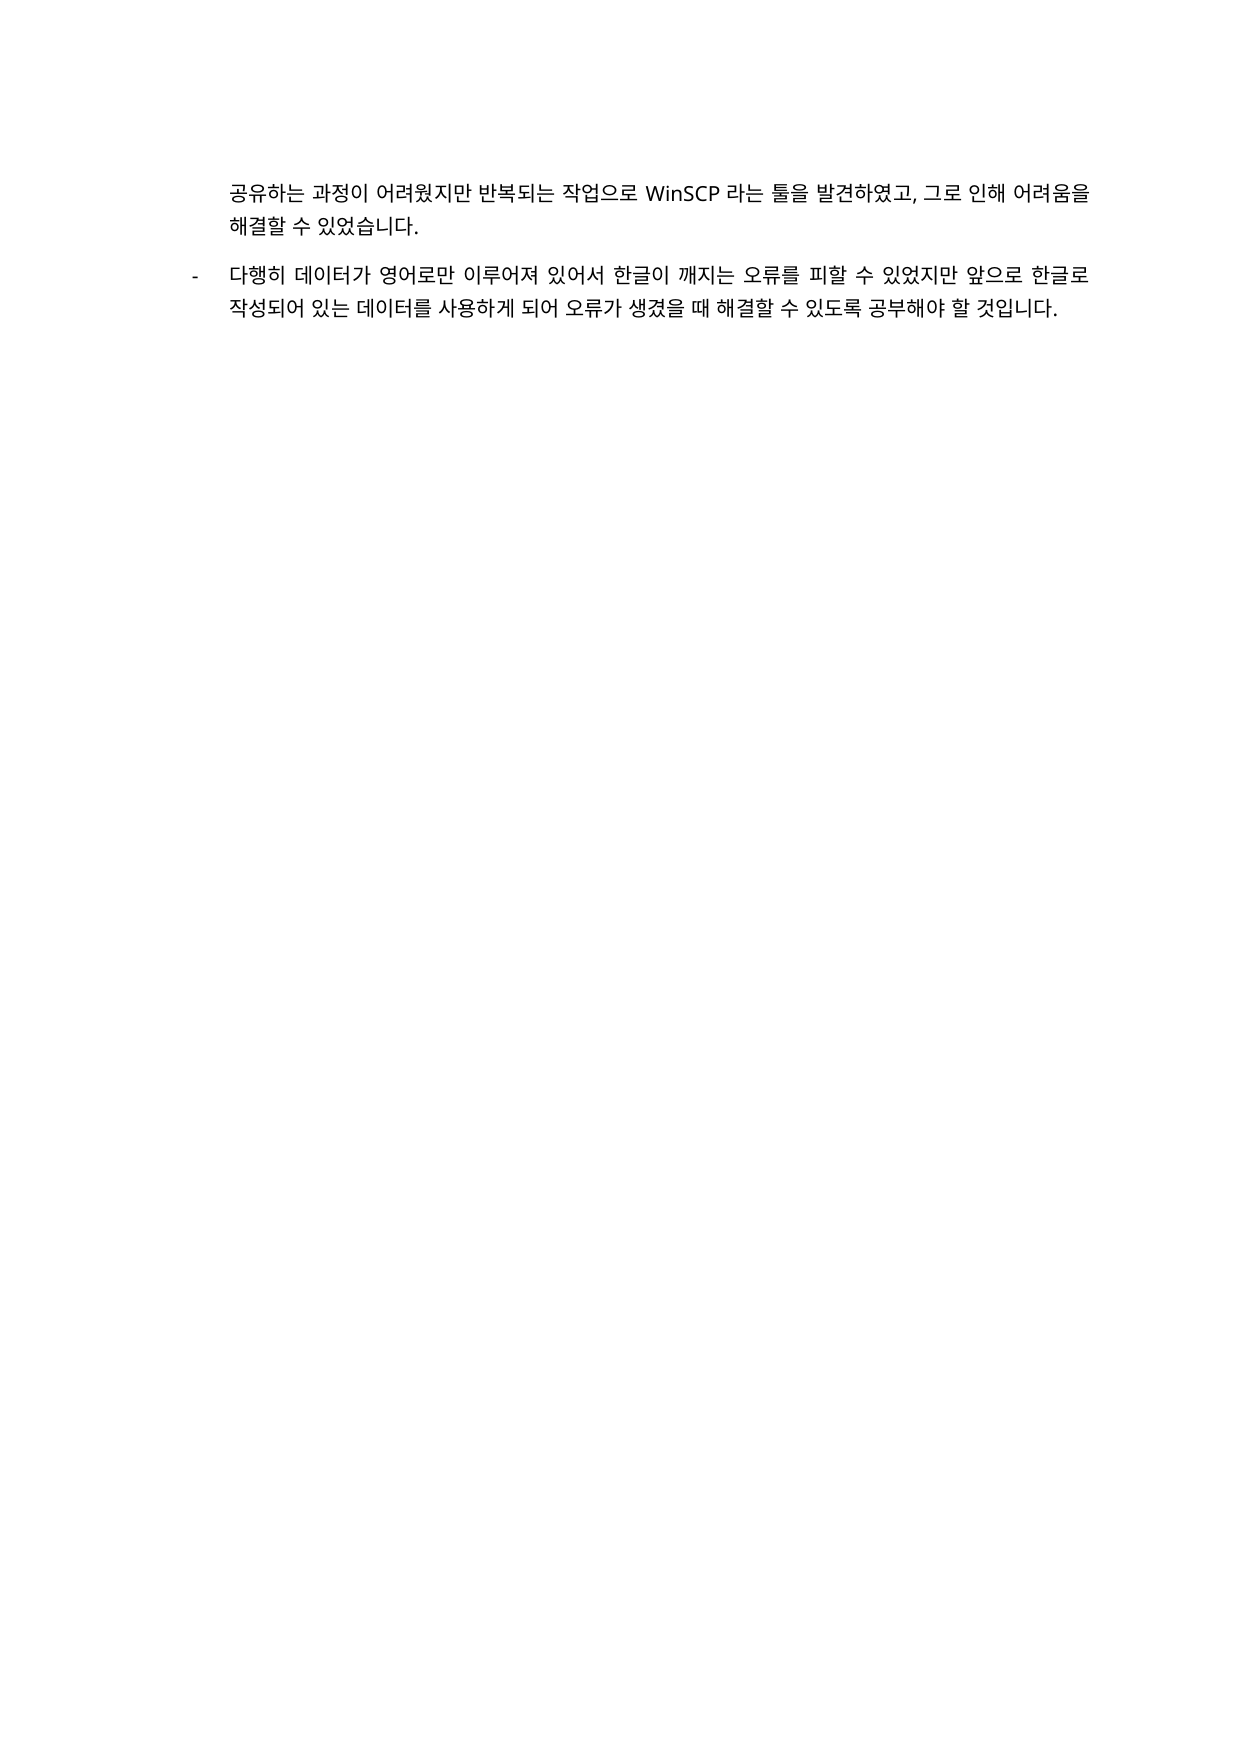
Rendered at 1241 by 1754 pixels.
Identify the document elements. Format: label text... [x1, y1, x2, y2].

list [192, 177, 1090, 240]
list 다행히 데이터가 영어로만 이루어져 있어서 한글이 깨지는 오류를 피할 수 있었지만 앞으로 한글로 작성되어 있는 데이터를 사용하게 되어 오류가 생겼을 때 해결할 수 있도록 공부해야 할 것입니다. [192, 259, 1090, 322]
